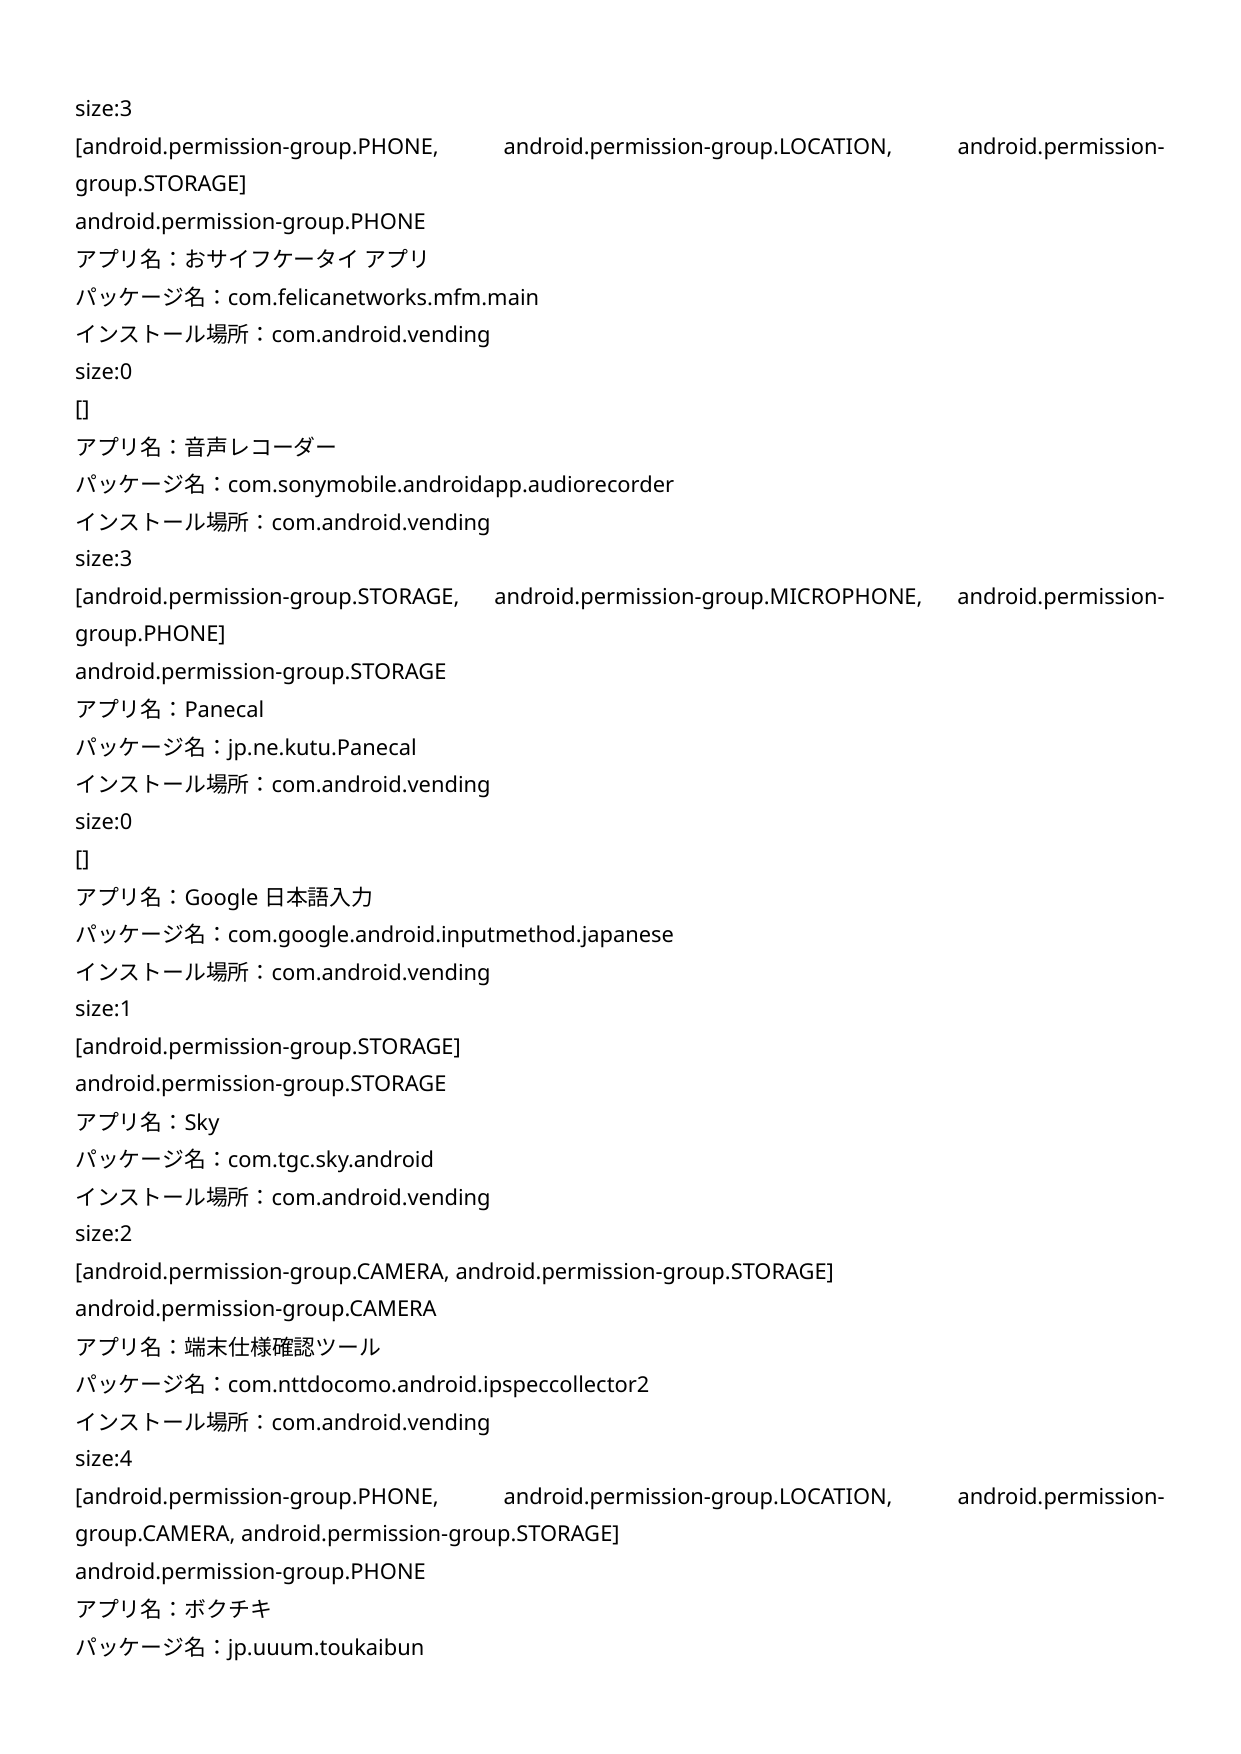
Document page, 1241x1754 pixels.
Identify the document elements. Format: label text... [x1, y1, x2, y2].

text インストール場所：com.android.vending [75, 314, 1165, 352]
text アプリ名：Google 日本語入力 [75, 877, 1165, 914]
text パッケージ名：com.felicanetworks.mfm.main [75, 277, 1165, 314]
text [] [75, 389, 1165, 427]
text android.permission-group.CAMERA [75, 1289, 1165, 1327]
text パッケージ名：com.nttdocomo.android.ipspeccollector2 [75, 1364, 1165, 1402]
text インストール場所：com.android.vending [75, 1177, 1165, 1214]
text インストール場所：com.android.vending [75, 764, 1165, 802]
text size:1 [75, 989, 1165, 1027]
text インストール場所：com.android.vending [75, 952, 1165, 989]
text パッケージ名：com.google.android.inputmethod.japanese [75, 914, 1165, 952]
text android.permission-group.PHONE [75, 202, 1165, 239]
text アプリ名：おサイフケータイ アプリ [75, 239, 1165, 277]
text android.permission-group.STORAGE [75, 1064, 1165, 1102]
text パッケージ名：com.tgc.sky.android [75, 1139, 1165, 1177]
text size:0 [75, 352, 1165, 389]
text インストール場所：com.android.vending [75, 502, 1165, 539]
text パッケージ名：jp.uuum.toukaibun [75, 1627, 1165, 1664]
text [android.permission-group.PHONE, android.permission-group.LOCATION, android.permission-group.STORAGE] [75, 127, 1165, 202]
text アプリ名：Sky [75, 1102, 1165, 1139]
text [android.permission-group.CAMERA, android.permission-group.STORAGE] [75, 1252, 1165, 1289]
text [android.permission-group.STORAGE, android.permission-group.MICROPHONE, android.permission-group.PHONE] [75, 577, 1165, 652]
text size:3 [75, 539, 1165, 577]
text [android.permission-group.STORAGE] [75, 1027, 1165, 1064]
text [android.permission-group.PHONE, android.permission-group.LOCATION, android.permission-group.CAMERA, android.permission-group.STORAGE] [75, 1477, 1165, 1552]
text パッケージ名：com.sonymobile.androidapp.audiorecorder [75, 464, 1165, 502]
text [] [75, 839, 1165, 877]
text size:0 [75, 802, 1165, 839]
text android.permission-group.PHONE [75, 1552, 1165, 1589]
text size:3 [75, 89, 1165, 127]
text アプリ名：Panecal [75, 689, 1165, 727]
text size:2 [75, 1214, 1165, 1252]
text パッケージ名：jp.ne.kutu.Panecal [75, 727, 1165, 764]
text アプリ名：ボクチキ [75, 1589, 1165, 1627]
text アプリ名：端末仕様確認ツール [75, 1327, 1165, 1364]
text android.permission-group.STORAGE [75, 652, 1165, 689]
text アプリ名：音声レコーダー [75, 427, 1165, 464]
text インストール場所：com.android.vending [75, 1402, 1165, 1439]
text size:4 [75, 1439, 1165, 1477]
